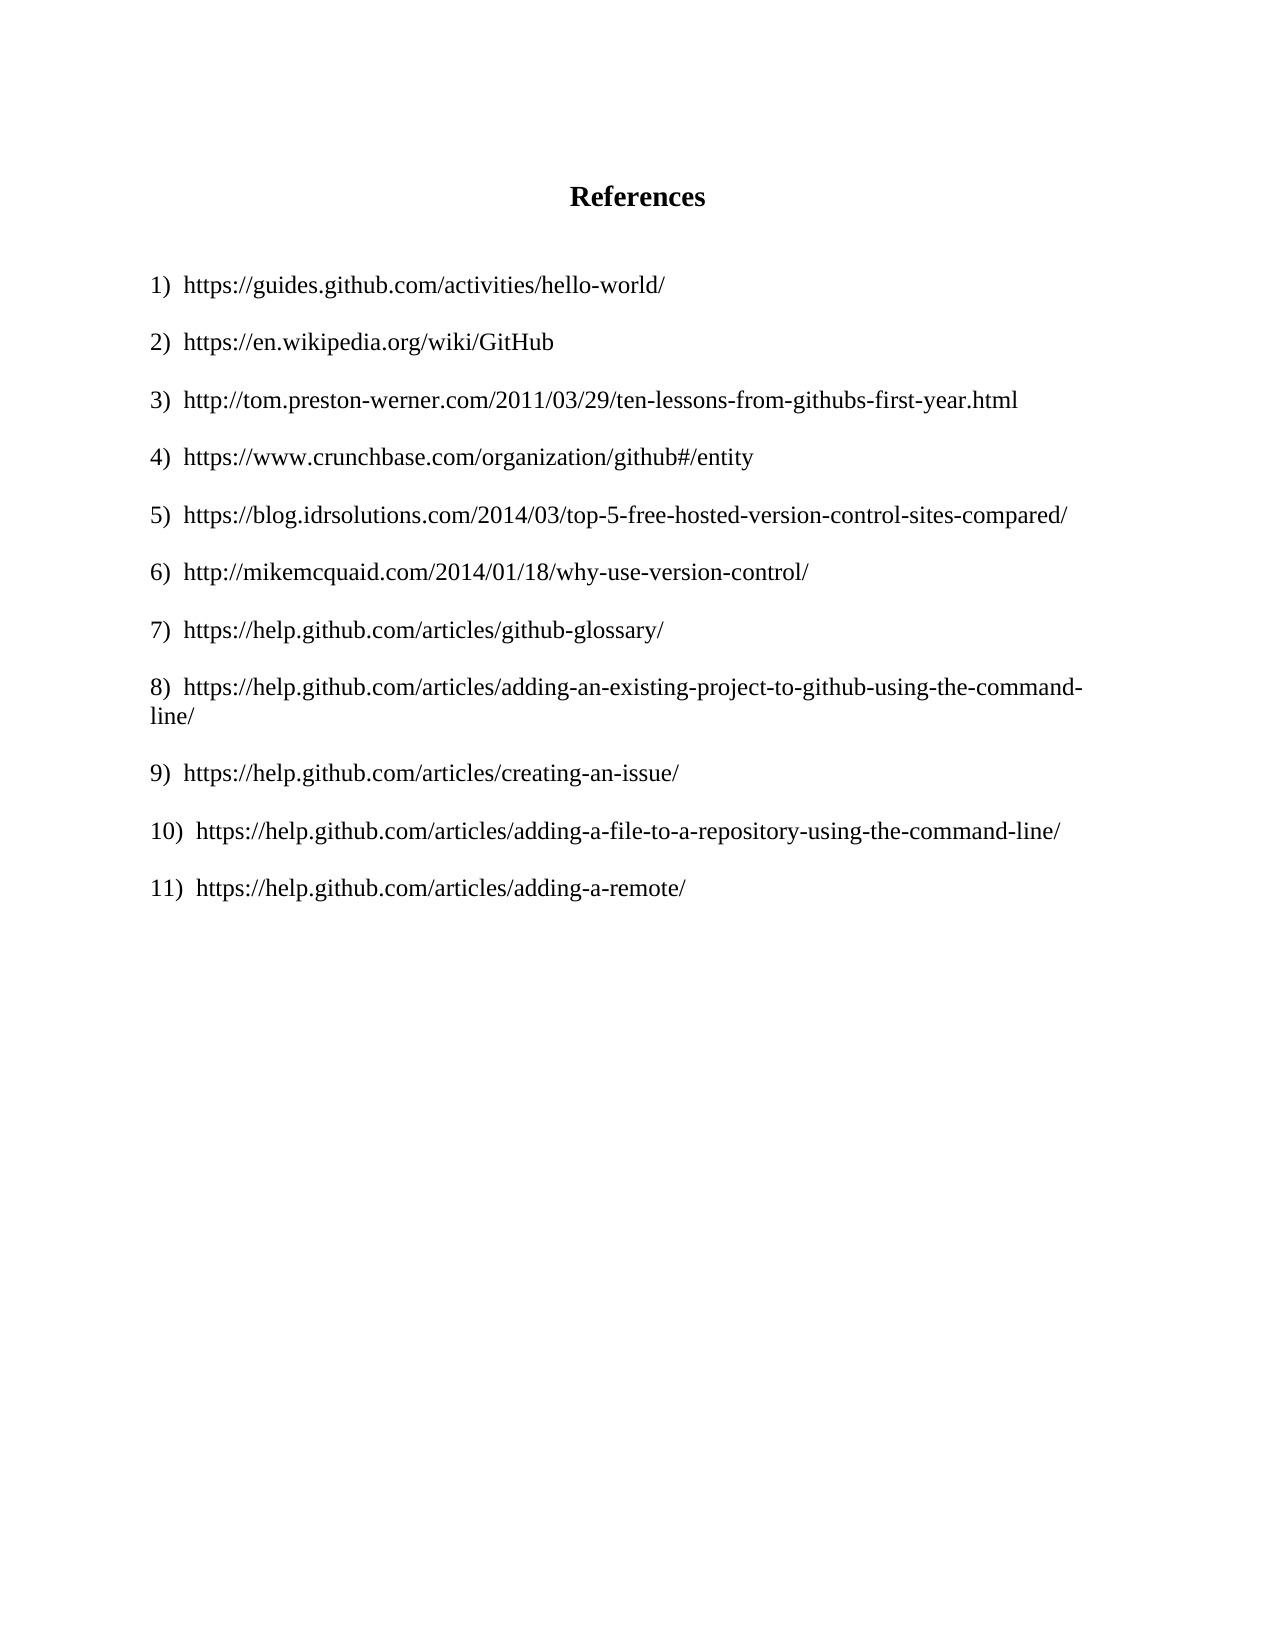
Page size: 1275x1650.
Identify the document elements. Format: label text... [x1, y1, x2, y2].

text 9) https://help.github.com/articles/creating-an-issue/ [150, 758, 1125, 787]
text 10) https://help.github.com/articles/adding-a-file-to-a-repository-using-the-command-line/ [150, 816, 1125, 845]
text 11) https://help.github.com/articles/adding-a-remote/ [150, 873, 1125, 902]
text 3) http://tom.preston-werner.com/2011/03/29/ten-lessons-from-githubs-first-year.html [150, 385, 1125, 413]
text 1) https://guides.github.com/activities/hello-world/ [150, 270, 1125, 298]
text 6) http://mikemcquaid.com/2014/01/18/why-use-version-control/ [150, 557, 1125, 586]
text 2) https://en.wikipedia.org/wiki/GitHub [150, 327, 1125, 356]
text 7) https://help.github.com/articles/github-glossary/ [150, 615, 1125, 643]
text References [150, 179, 1125, 212]
text 4) https://www.crunchbase.com/organization/github#/entity [150, 442, 1125, 471]
text 5) https://blog.idrsolutions.com/2014/03/top-5-free-hosted-version-control-sites-compared/ [150, 500, 1125, 528]
text 8) https://help.github.com/articles/adding-an-existing-project-to-github-using-the-command-line/ [150, 672, 1125, 730]
